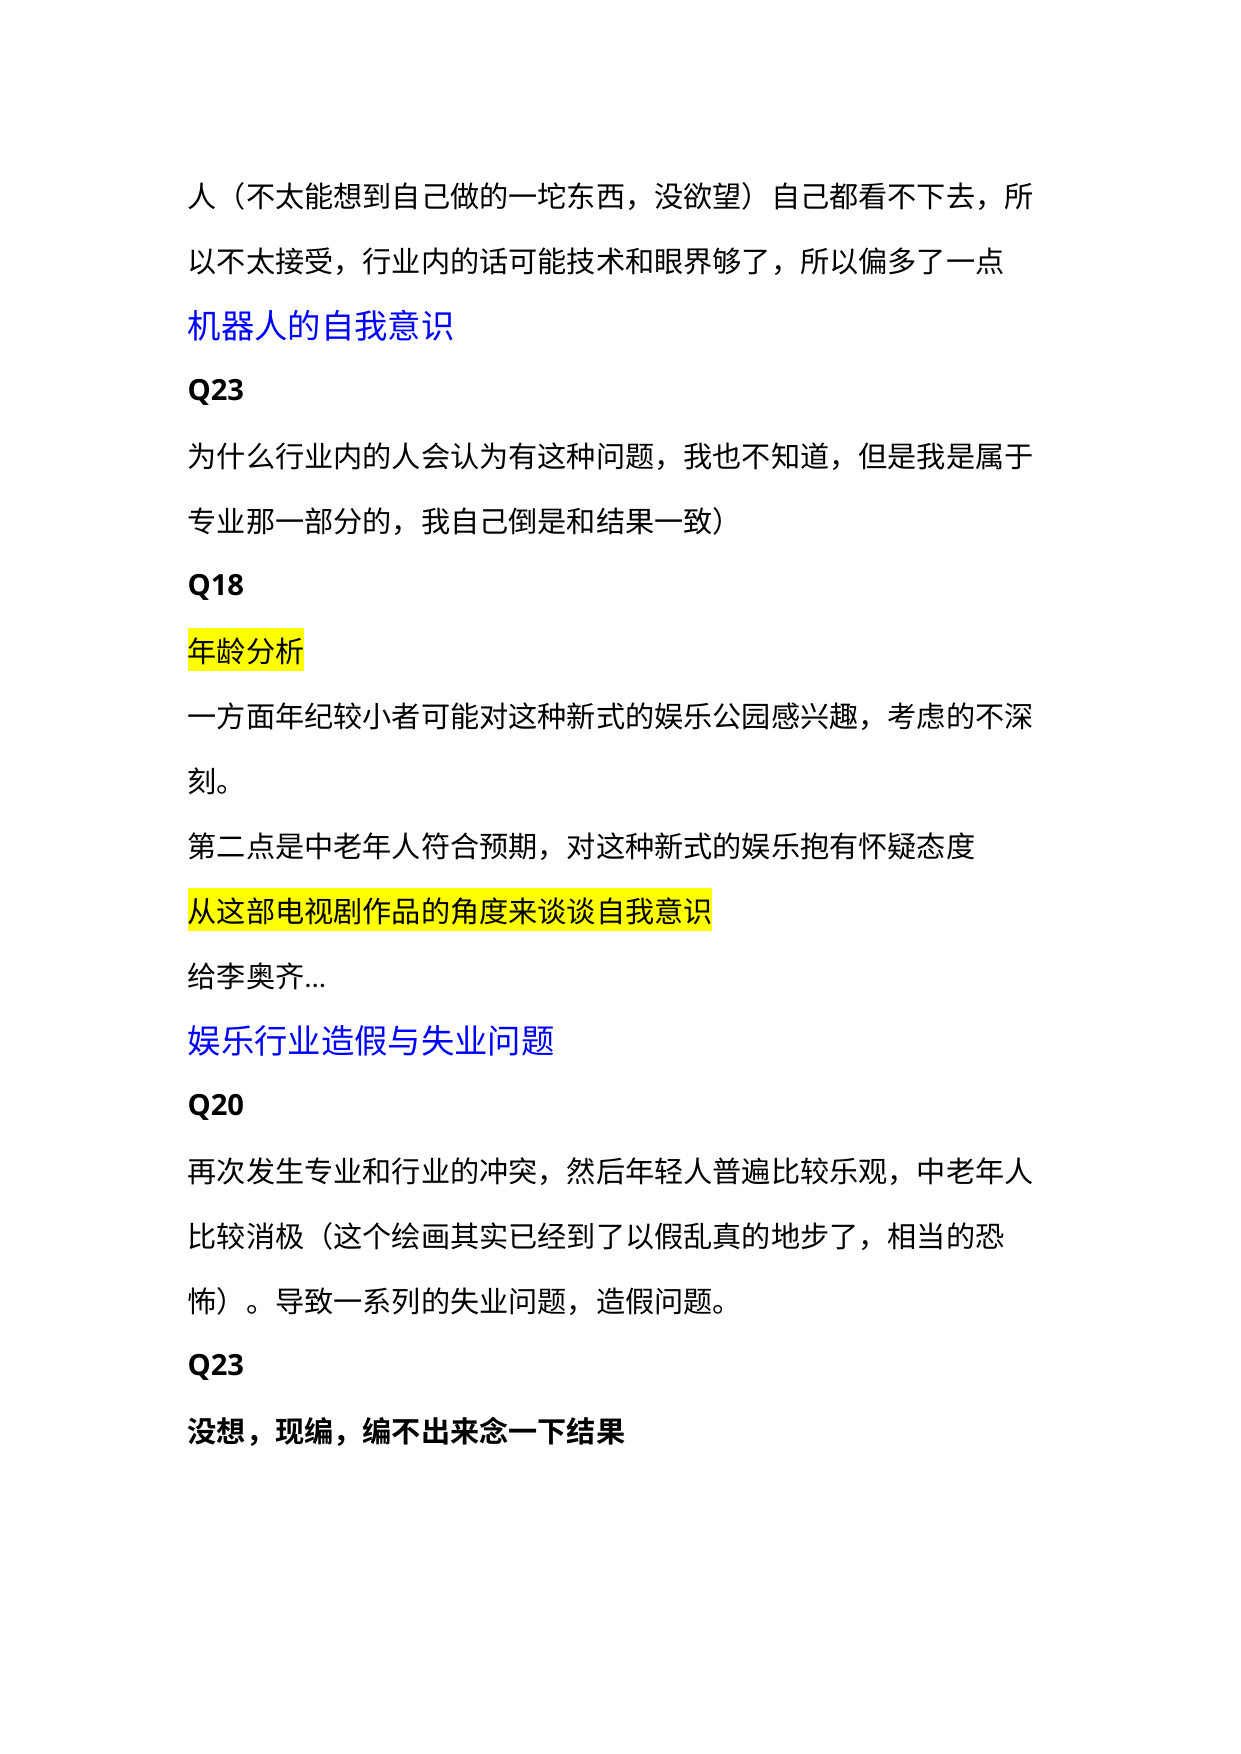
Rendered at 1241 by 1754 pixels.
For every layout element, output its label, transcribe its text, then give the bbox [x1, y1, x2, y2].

text 给李奥齐... [187, 942, 1053, 1007]
text 没想，现编，编不出来念一下结果 [187, 1397, 1053, 1462]
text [187, 162, 1053, 292]
text 从这部电视剧作品的角度来谈谈自我意识 [187, 877, 1053, 942]
text 一方面年纪较小者可能对这种新式的娱乐公园感兴趣，考虑的不深刻。 [187, 682, 1053, 812]
text 第二点是中老年人符合预期，对这种新式的娱乐抱有怀疑态度 [187, 812, 1053, 877]
text Q20 [187, 1072, 1053, 1137]
text 娱乐行业造假与失业问题 [187, 1007, 1053, 1072]
text 再次发生专业和行业的冲突，然后年轻人普遍比较乐观，中老年人比较消极（这个绘画其实已经到了以假乱真的地步了，相当的恐怖）。导致一系列的失业问题，造假问题。 [187, 1137, 1053, 1332]
text Q18 [187, 552, 1053, 617]
text 机器人的自我意识 [187, 292, 1053, 357]
text 年龄分析 [187, 617, 1053, 682]
text 为什么行业内的人会认为有这种问题，我也不知道，但是我是属于专业那一部分的，我自己倒是和结果一致） [187, 422, 1053, 552]
text Q23 [187, 1332, 1053, 1397]
text Q23 [187, 357, 1053, 422]
